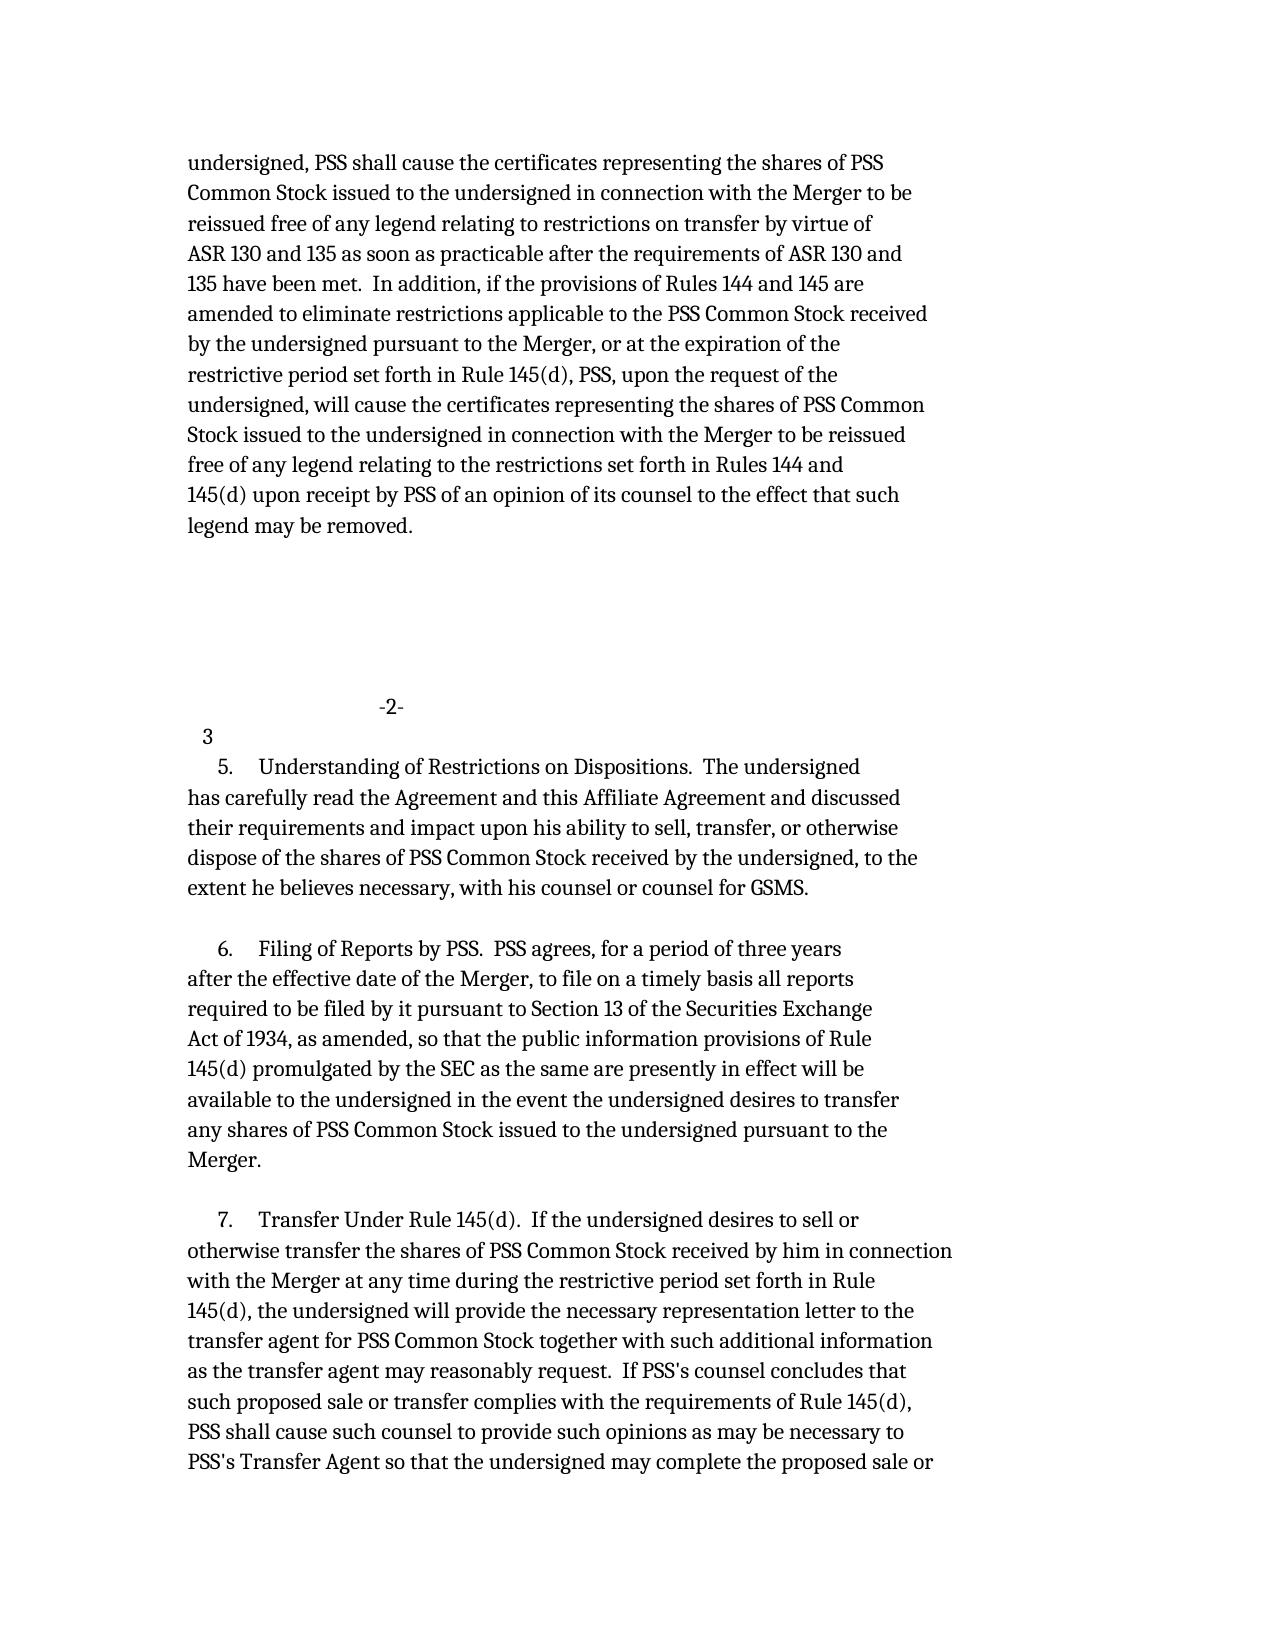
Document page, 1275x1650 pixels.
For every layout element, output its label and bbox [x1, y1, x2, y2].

text [187, 150, 1087, 1475]
